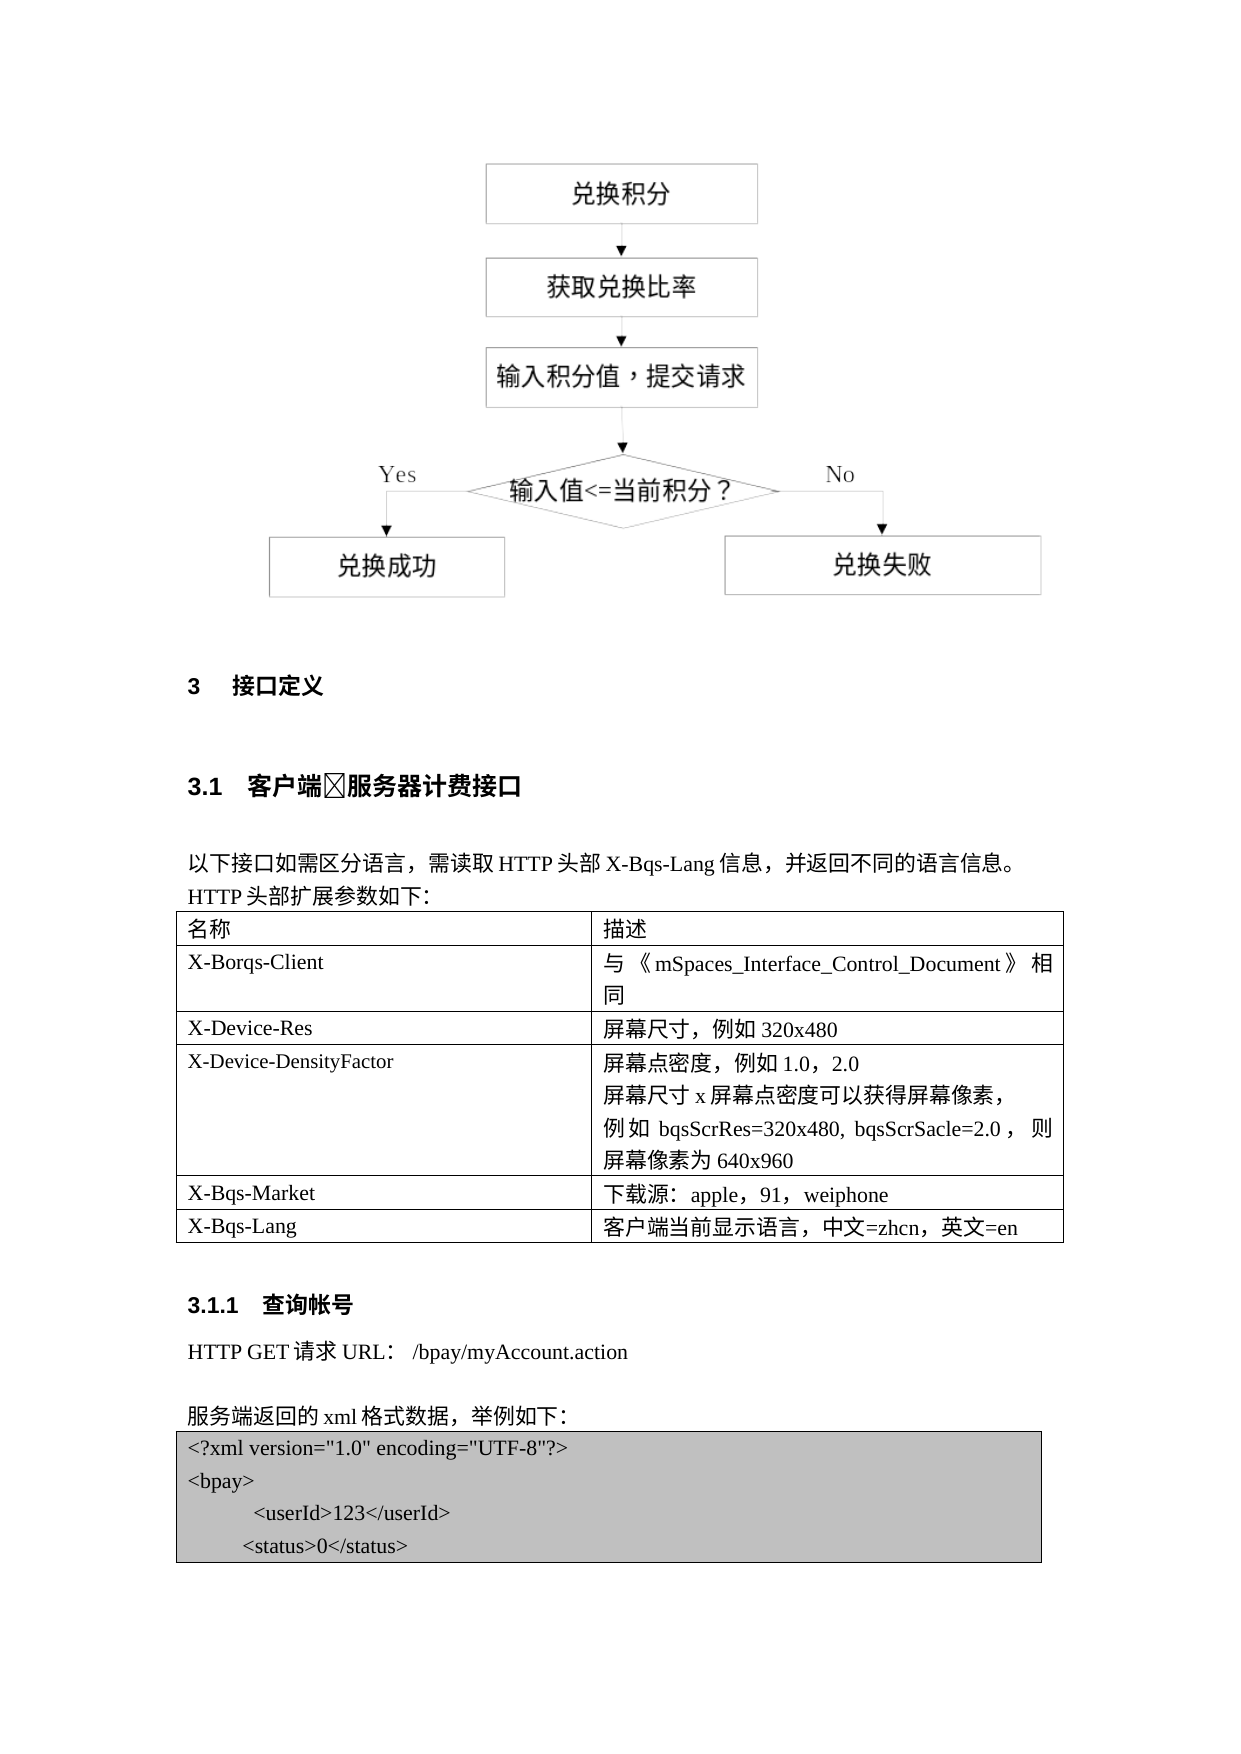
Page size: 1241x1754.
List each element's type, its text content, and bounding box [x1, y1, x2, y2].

table_cell 与《mSpaces_Interface_Control_Document》相同 [592, 946, 1063, 1011]
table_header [177, 1432, 1041, 1562]
table_cell X-Device-Res [177, 1012, 591, 1044]
text HTTP头部扩展参数如下： [187, 878, 1053, 911]
table_cell X-Bqs-Lang [177, 1210, 591, 1242]
table_cell 屏幕点密度，例如1.0，2.0 屏幕尺寸x屏幕点密度可以获得屏幕像素， 例如bqsScrRes=320x480, bqsScrSacle=2.0，则屏幕像素为640x960 [592, 1045, 1063, 1175]
table_header 名称 [177, 912, 591, 944]
subtitle 接口定义 [187, 652, 1053, 717]
table_cell X-Device-DensityFactor [177, 1045, 591, 1175]
text 以下接口如需区分语言，需读取HTTP头部X-Bqs-Lang信息，并返回不同的语言信息。 [187, 846, 1053, 878]
table_cell 客户端当前显示语言，中文=zhcn，英文=en [592, 1210, 1063, 1242]
table_cell 下载源：apple，91，weiphone [592, 1176, 1063, 1209]
table_cell X-Borqs-Client [177, 946, 591, 1011]
subtitle 客户端服务器计费接口 [187, 752, 1053, 817]
table_header 描述 [592, 912, 1063, 944]
text 服务端返回的xml格式数据，举例如下： [187, 1398, 1053, 1431]
table_cell 屏幕尺寸，例如 320x480 [592, 1012, 1063, 1044]
subtitle 查询帐号 [187, 1288, 1053, 1321]
table_cell X-Bqs-Market [177, 1176, 591, 1209]
text HTTP GET请求URL： /bpay/myAccount.action [187, 1333, 1053, 1366]
